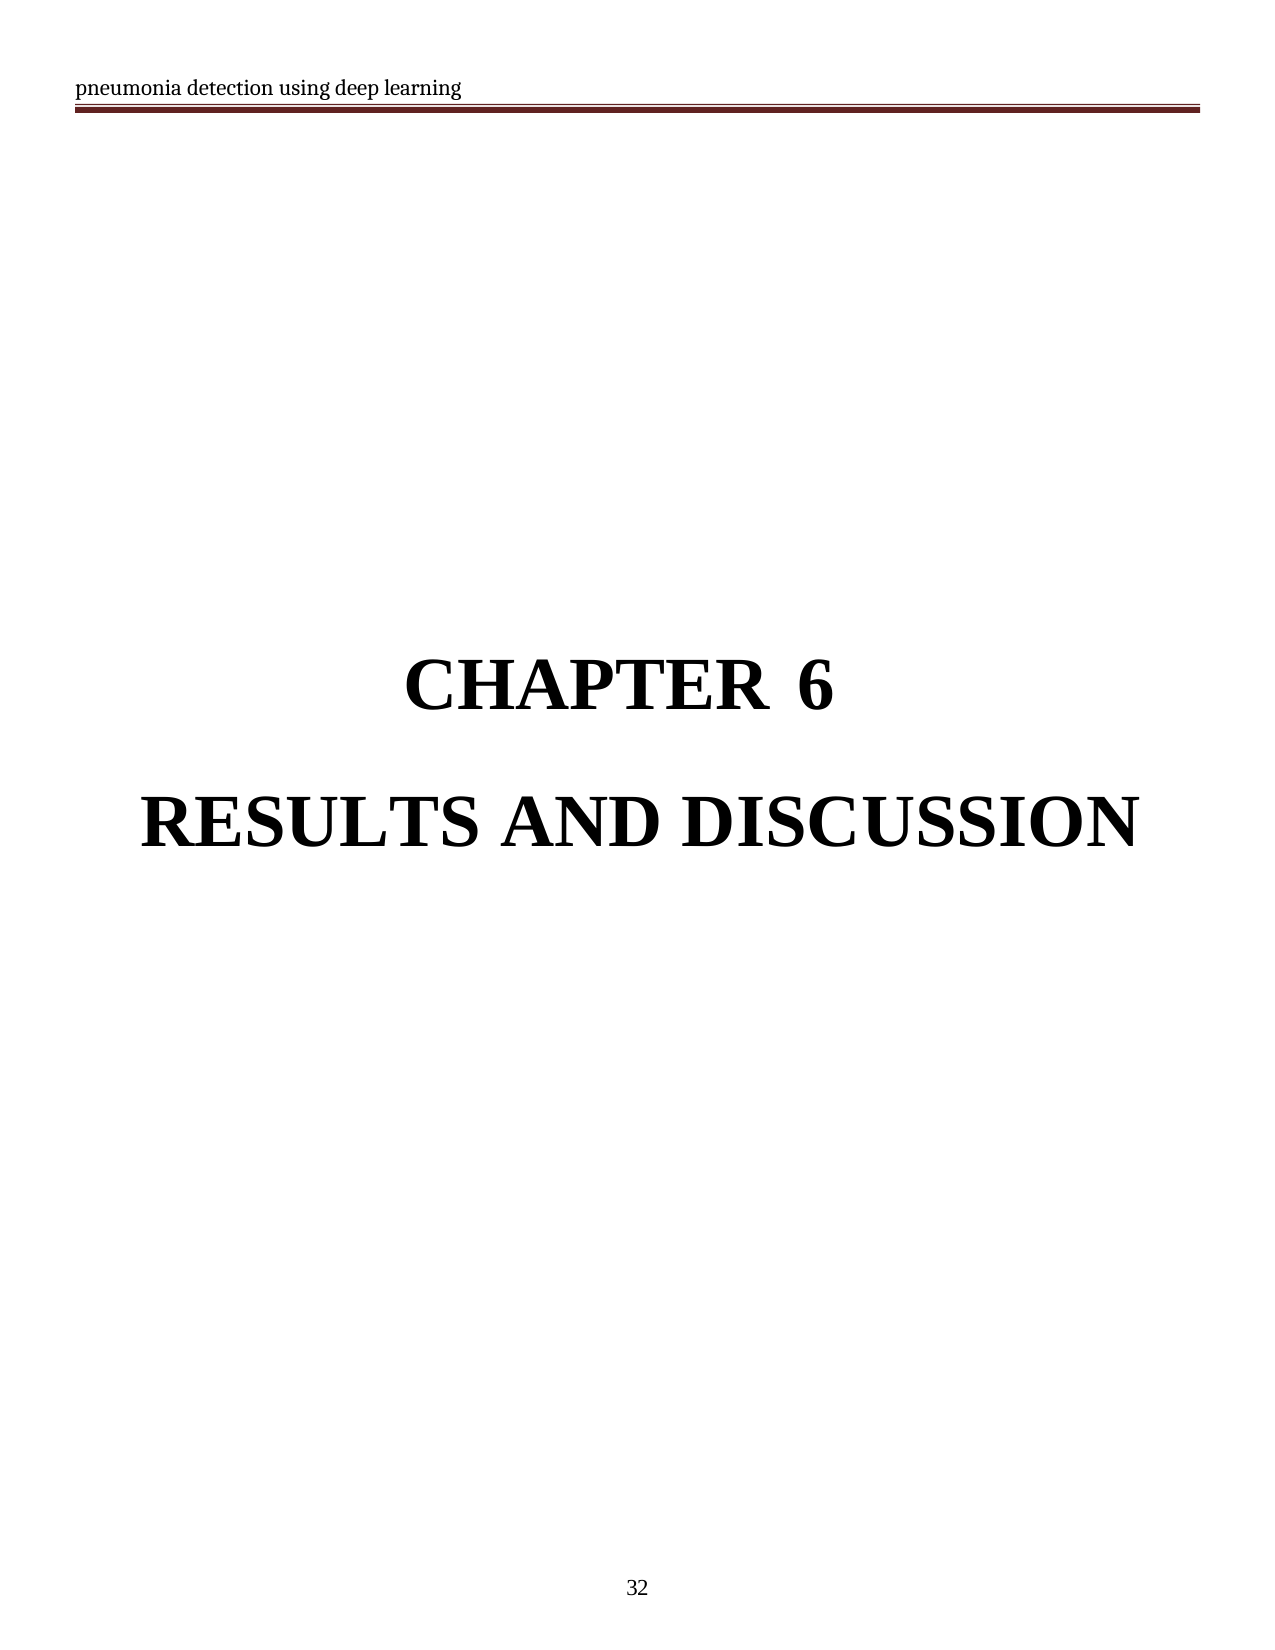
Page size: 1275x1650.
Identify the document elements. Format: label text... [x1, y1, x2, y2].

subtitle CHAPTER 6 RESULTS AND DISCUSSION [140, 639, 1174, 862]
